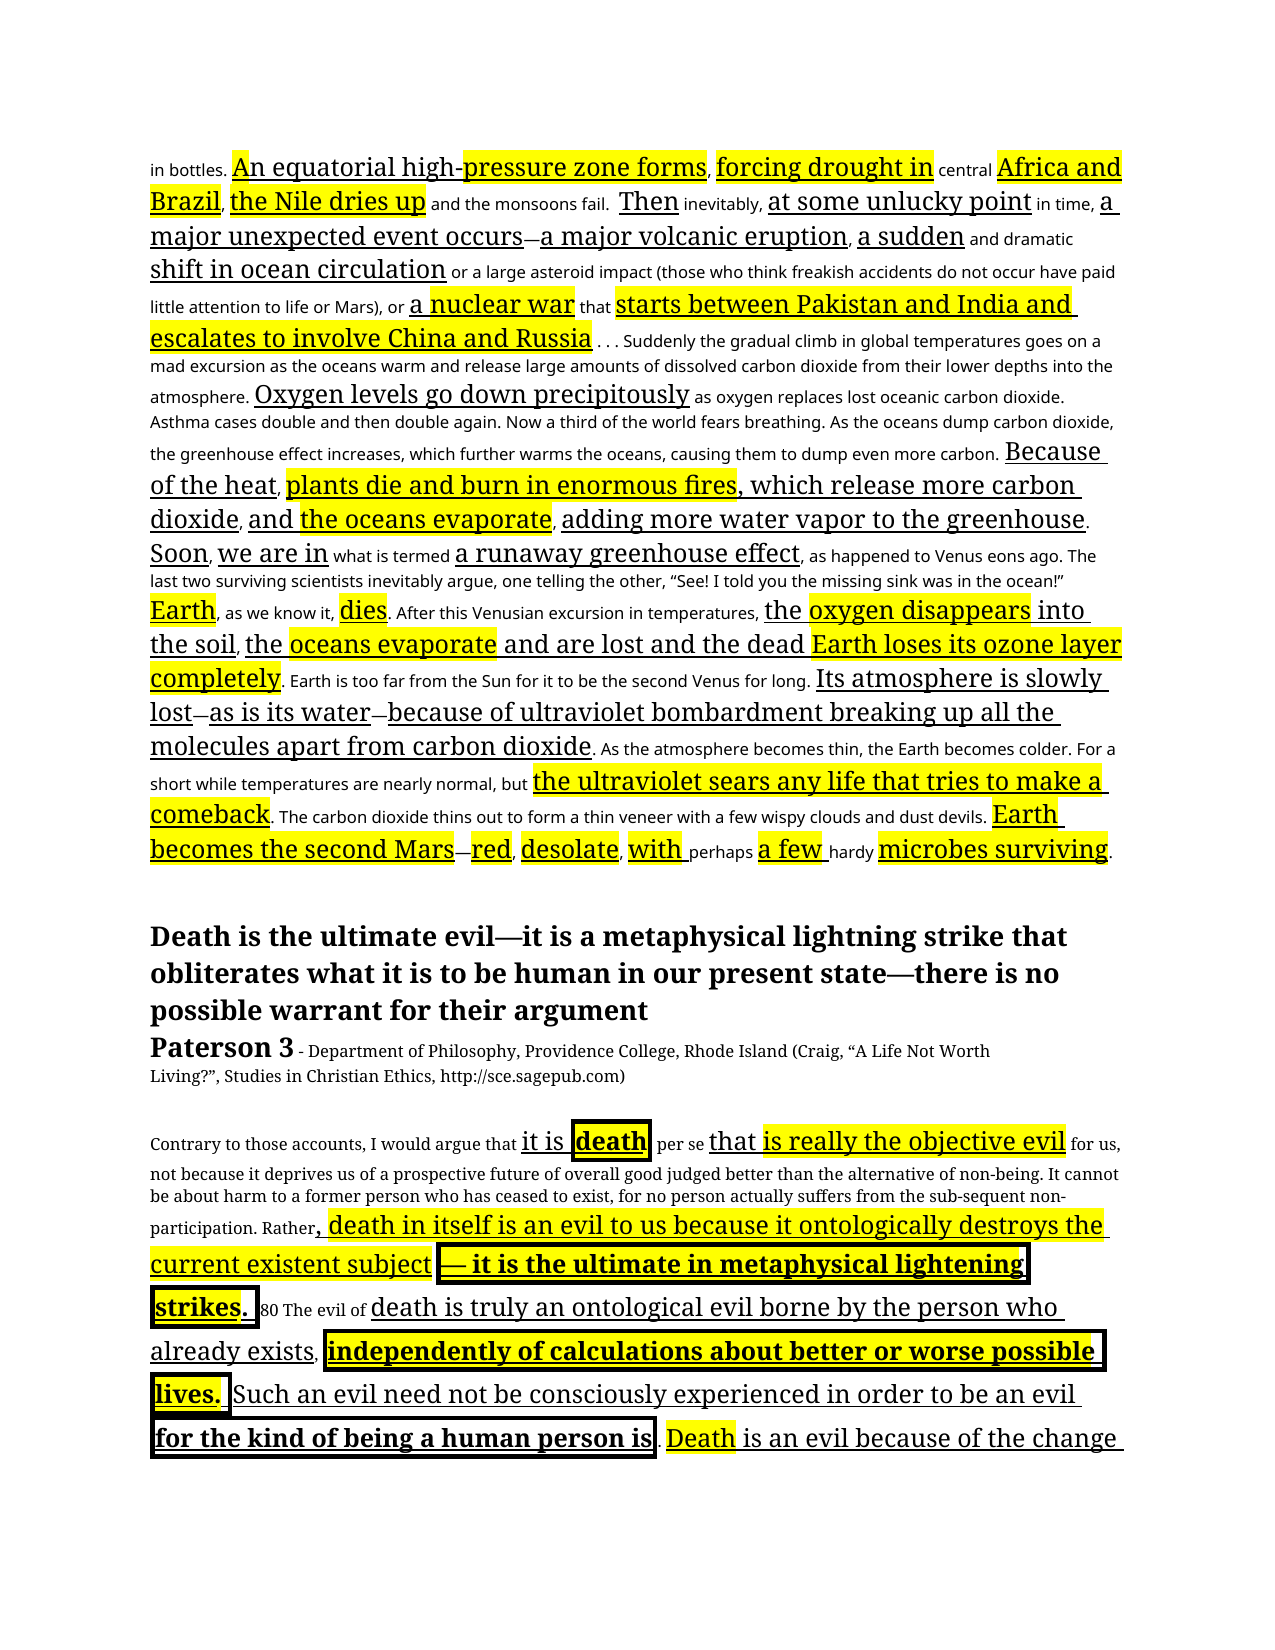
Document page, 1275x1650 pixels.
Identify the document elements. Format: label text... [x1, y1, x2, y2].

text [150, 150, 1125, 865]
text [150, 1119, 1125, 1459]
text Paterson 3 - Department of Philosophy, Providence College, Rhode Island (Craig, “A Life Not Worth [150, 1028, 1125, 1065]
subtitle Death is the ultimate evil—it is a metaphysical lightning strike that obliterates what it is to be human in our present state—there is no possible warrant for their argument [150, 917, 1125, 1028]
text Living?”, Studies in Christian Ethics, http://sce.sagepub.com) [150, 1065, 1125, 1088]
